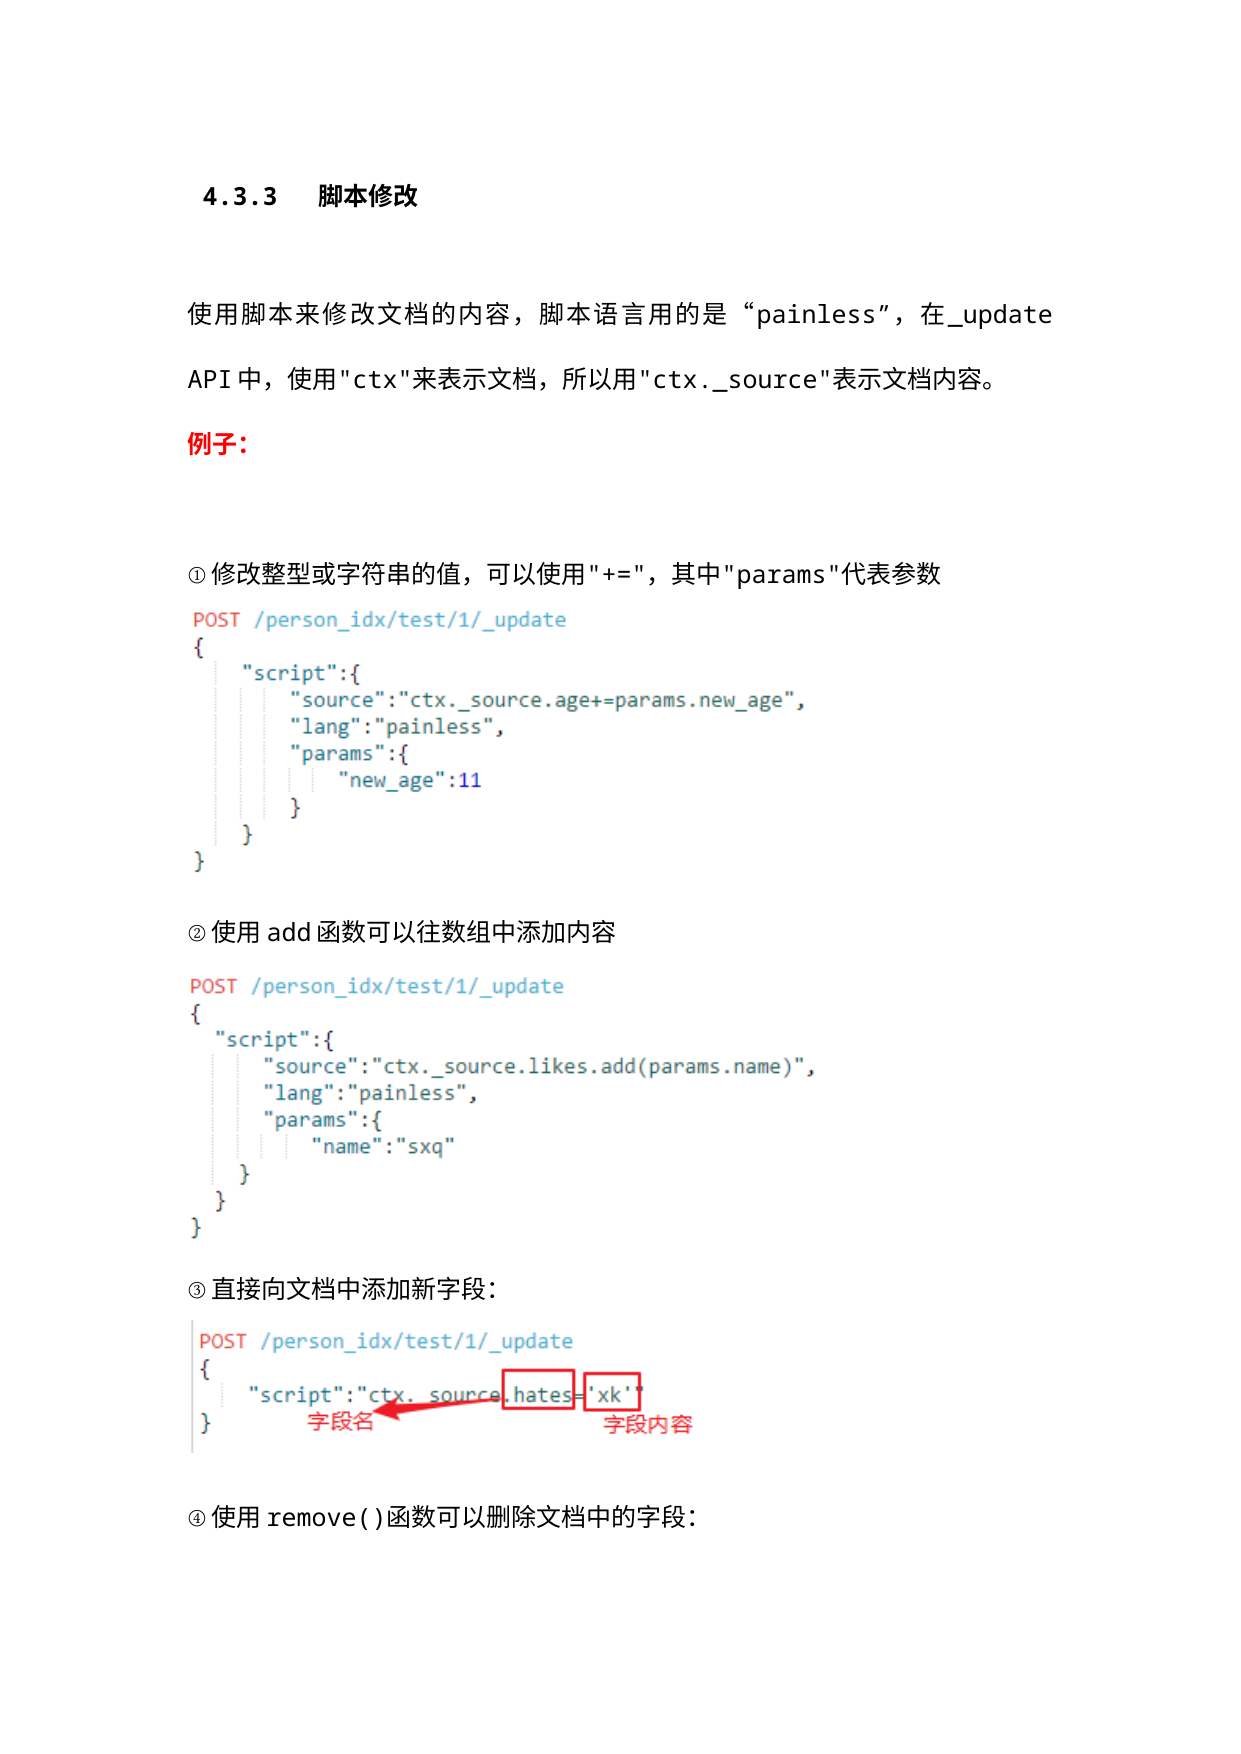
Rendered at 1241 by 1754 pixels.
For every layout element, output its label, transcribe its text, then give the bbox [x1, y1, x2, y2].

picture [187, 605, 819, 880]
text ①修改整型或字符串的值，可以使用"+="，其中"params"代表参数 [187, 541, 1053, 606]
subtitle 脚本修改 [202, 162, 1053, 227]
text ③直接向文档中添加新字段： [187, 1256, 1053, 1321]
text 使用脚本来修改文档的内容，脚本语言用的是“painless”，在_update API中，使用"ctx"来表示文档，所以用"ctx._source"表示文档内容。 [187, 281, 1053, 411]
text 例子： [187, 411, 1053, 476]
text ②使用add函数可以往数组中添加内容 [187, 898, 1053, 963]
text ④使用remove()函数可以删除文档中的字段： [187, 1483, 1053, 1548]
picture [187, 963, 824, 1240]
picture [187, 1320, 715, 1453]
